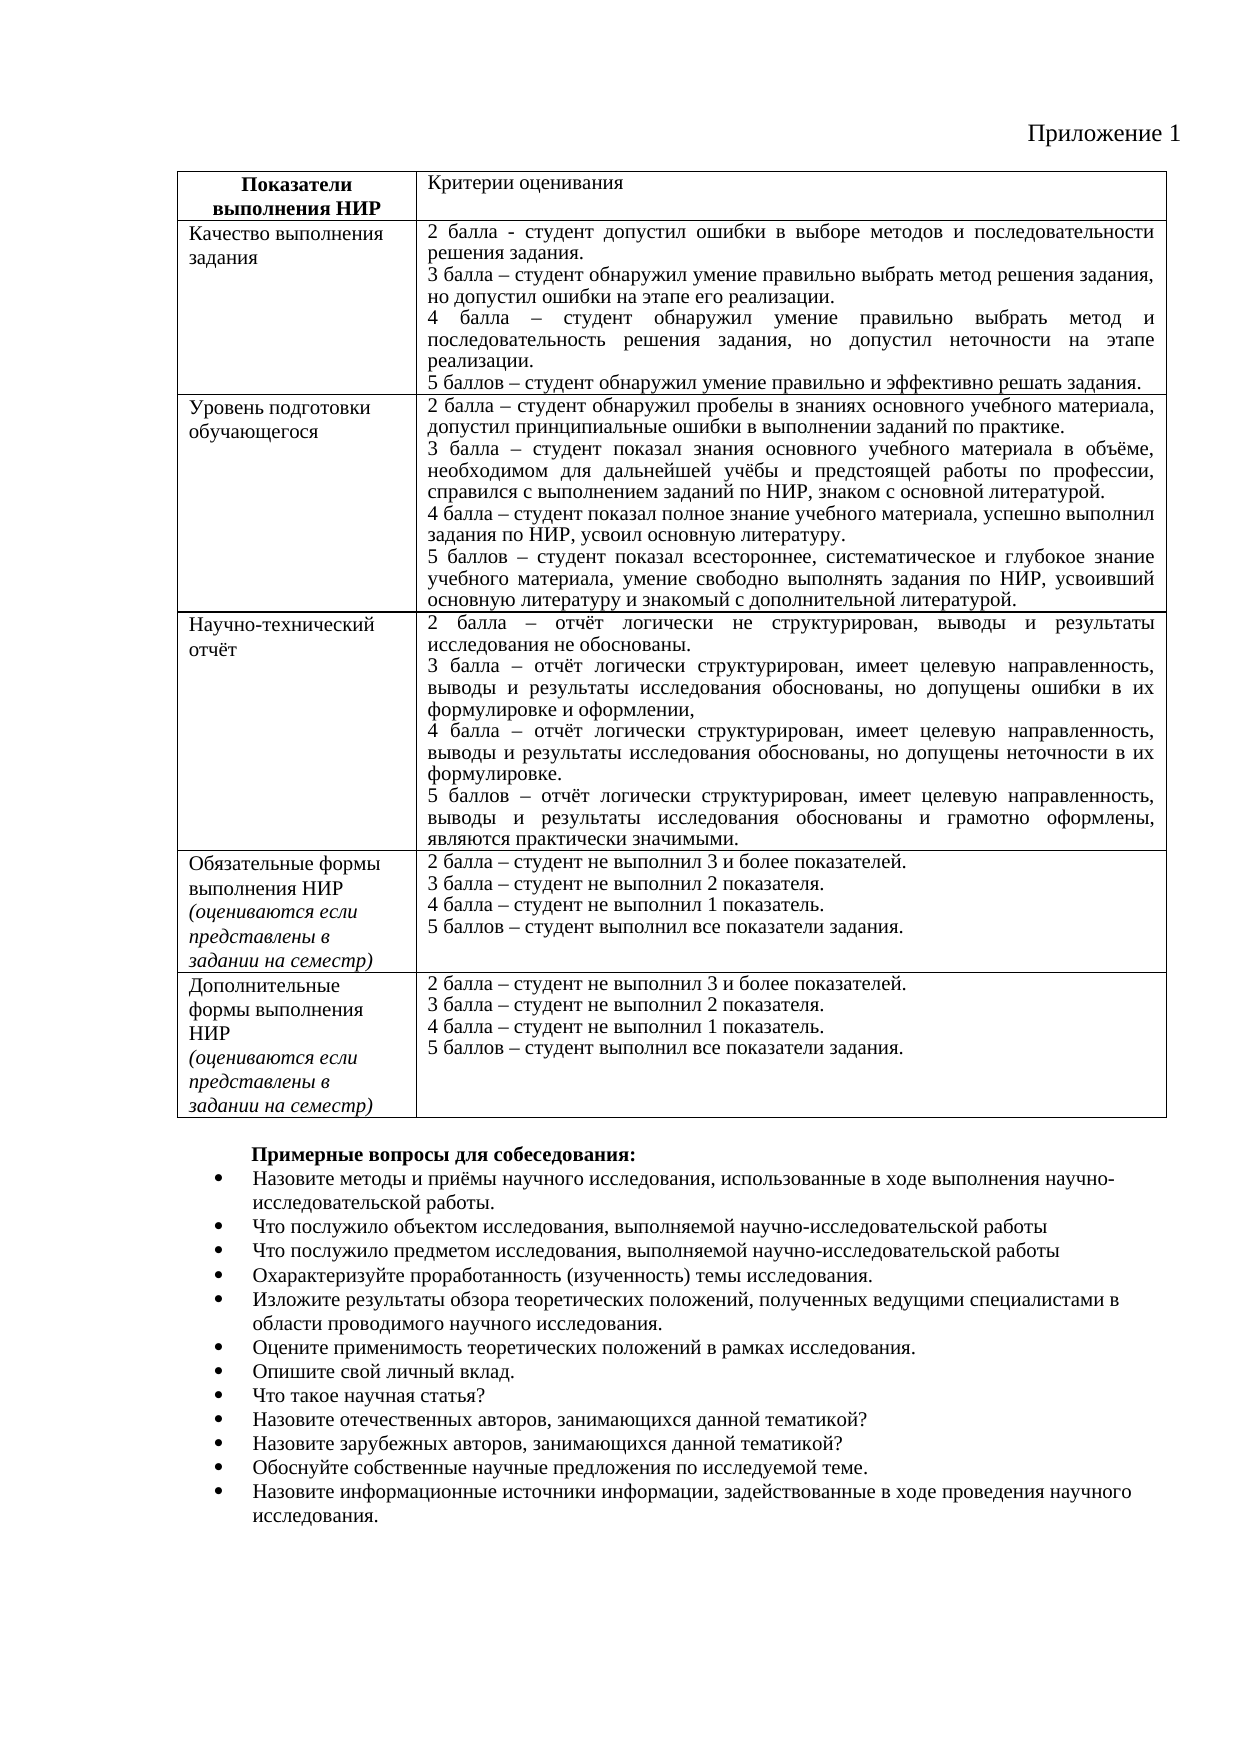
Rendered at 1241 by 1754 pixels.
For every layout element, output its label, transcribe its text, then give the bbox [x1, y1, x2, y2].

table_cell Качество выполнения задания [178, 221, 416, 394]
list Оцените применимость теоретических положений в рамках исследования. [215, 1335, 1181, 1359]
list Назовите зарубежных авторов, занимающихся данной тематикой? [215, 1431, 1181, 1455]
table_cell 2 балла - студент допустил ошибки в выборе методов и последовательности решения задания. 3 балла – студент обнаружил умение правильно выбрать метод решения задания, но допустил ошибки на этапе его реализации. 4 балла – студент обнаружил умение правильно выбрать метод и последовательность решения задания, но допустил неточности на этапе реализации. 5 баллов – студент обнаружил умение правильно и эффективно решать задания. [417, 221, 1166, 394]
text Примерные вопросы для собеседования: [177, 1142, 1181, 1166]
list Что такое научная статья? [215, 1383, 1181, 1407]
table_cell 2 балла – студент не выполнил 3 и более показателей. 3 балла – студент не выполнил 2 показателя. 4 балла – студент не выполнил 1 показатель. 5 баллов – студент выполнил все показатели задания. [417, 851, 1166, 972]
table_header Критерии оценивания [417, 172, 1166, 220]
table_cell Дополнительные формы выполнения НИР (оцениваются если представлены в задании на семестр) [178, 973, 416, 1117]
table_cell Уровень подготовки обучающегося [178, 395, 416, 611]
list Опишите свой личный вклад. [215, 1359, 1181, 1383]
text Приложение 1 [177, 118, 1181, 147]
list Назовите методы и приёмы научного исследования, использованные в ходе выполнения научно-исследовательской работы. [215, 1166, 1181, 1214]
table_cell 2 балла – студент обнаружил пробелы в знаниях основного учебного материала, допустил принципиальные ошибки в выполнении заданий по практике. 3 балла – студент показал знания основного учебного материала в объёме, необходимом для дальнейшей учёбы и предстоящей работы по профессии, справился с выполнением заданий по НИР, знаком с основной литературой. 4 балла – студент показал полное знание учебного материала, успешно выполнил задания по НИР, усвоил основную литературу. 5 баллов – студент показал всестороннее, систематическое и глубокое знание учебного материала, умение свободно выполнять задания по НИР, усвоивший основную литературу и знакомый с дополнительной литературой. [417, 395, 1166, 611]
table_cell 2 балла – отчёт логически не структурирован, выводы и результаты исследования не обоснованы. 3 балла – отчёт логически структурирован, имеет целевую направленность, выводы и результаты исследования обоснованы, но допущены ошибки в их формулировке и оформлении, 4 балла – отчёт логически структурирован, имеет целевую направленность, выводы и результаты исследования обоснованы, но допущены неточности в их формулировке. 5 баллов – отчёт логически структурирован, имеет целевую направленность, выводы и результаты исследования обоснованы и грамотно оформлены, являются практически значимыми. [417, 613, 1166, 850]
table_cell 2 балла – студент не выполнил 3 и более показателей. 3 балла – студент не выполнил 2 показателя. 4 балла – студент не выполнил 1 показатель. 5 баллов – студент выполнил все показатели задания. [417, 973, 1166, 1117]
table_cell Обязательные формы выполнения НИР (оцениваются если представлены в задании на семестр) [178, 851, 416, 972]
list Назовите информационные источники информации, задействованные в ходе проведения научного исследования. [215, 1479, 1181, 1527]
table_header Показатели выполнения НИР [178, 172, 416, 220]
list Изложите результаты обзора теоретических положений, полученных ведущими специалистами в области проводимого научного исследования. [215, 1287, 1181, 1335]
table_cell Научно-технический отчёт [178, 613, 416, 850]
list Охарактеризуйте проработанность (изученность) темы исследования. [215, 1262, 1181, 1287]
list Обоснуйте собственные научные предложения по исследуемой теме. [215, 1455, 1181, 1479]
list Что послужило предметом исследования, выполняемой научно-исследовательской работы [215, 1238, 1181, 1262]
list Назовите отечественных авторов, занимающихся данной тематикой? [215, 1407, 1181, 1431]
list Что послужило объектом исследования, выполняемой научно-исследовательской работы [215, 1214, 1181, 1238]
